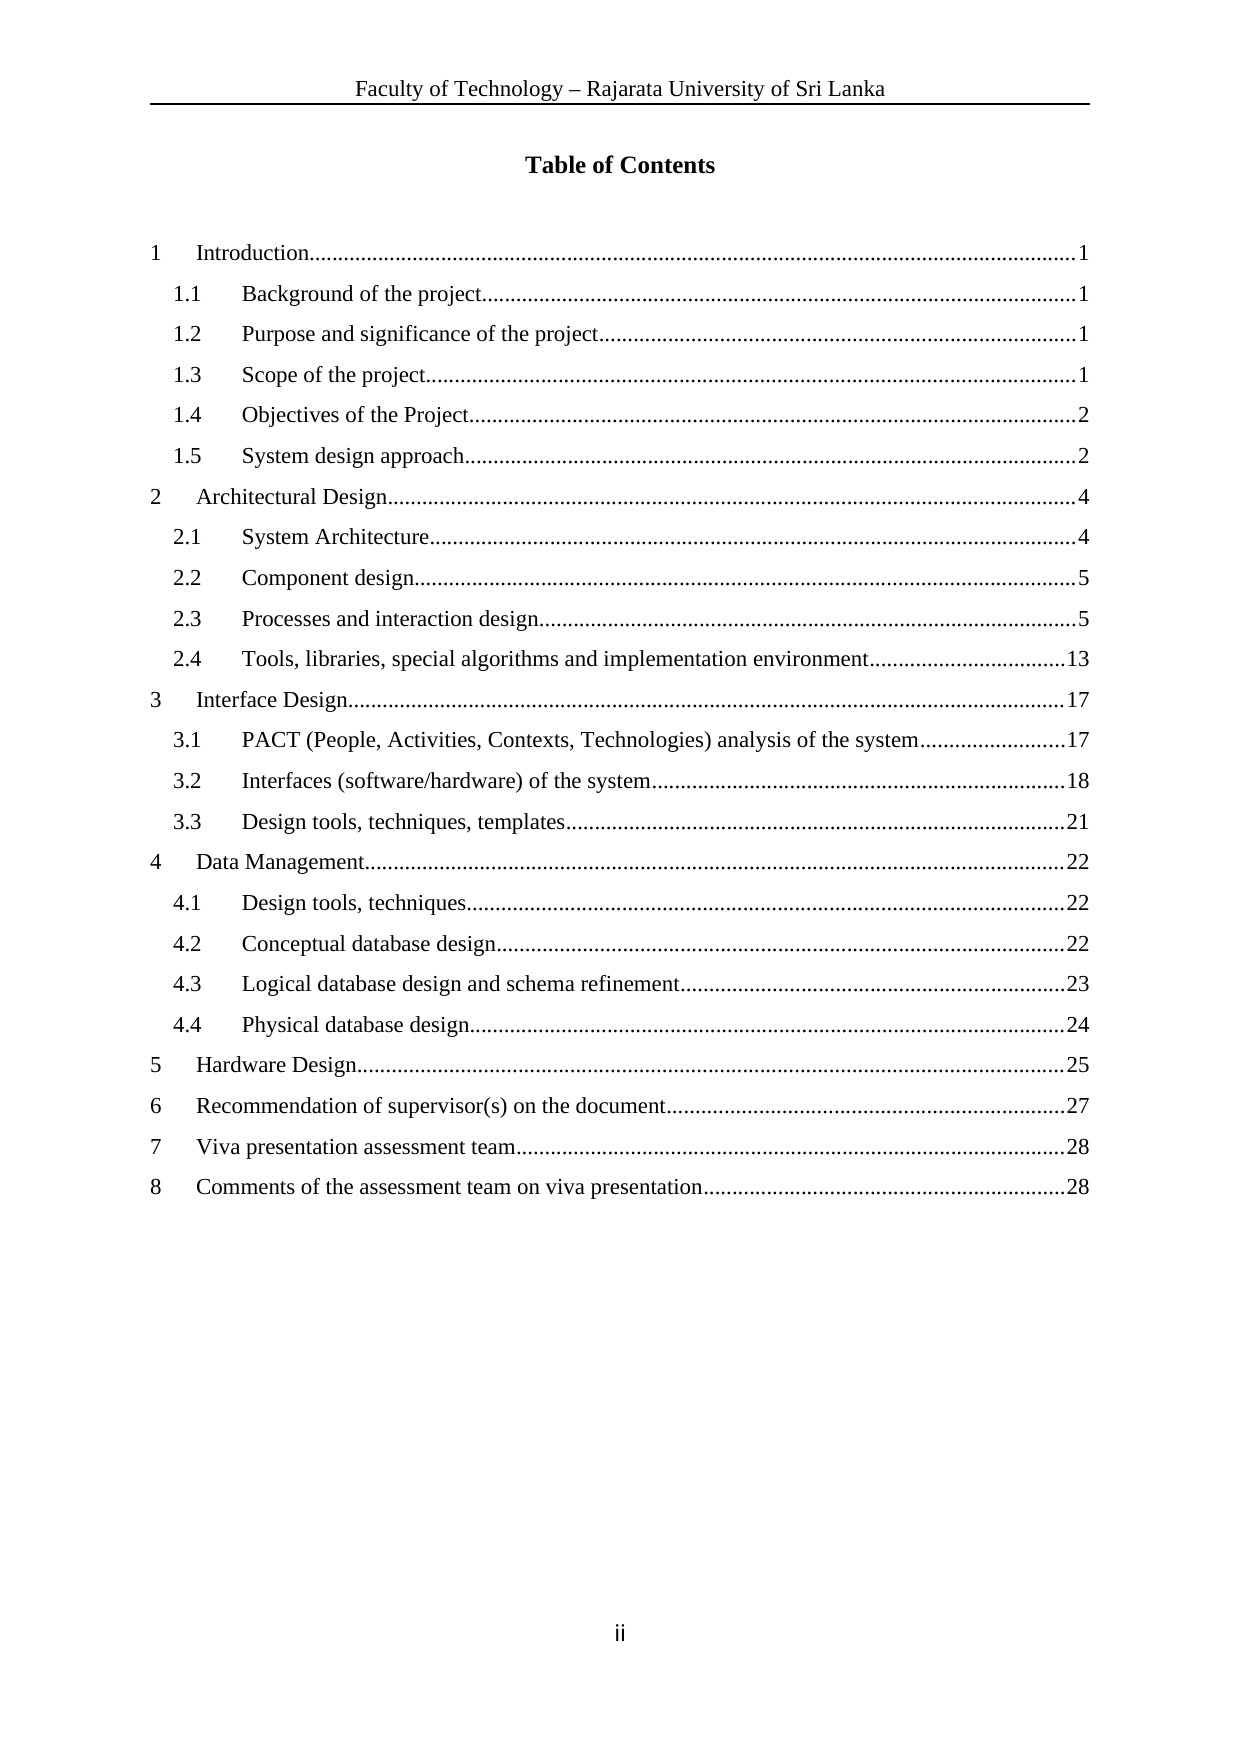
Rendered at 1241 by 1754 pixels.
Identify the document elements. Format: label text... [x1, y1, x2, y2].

text Table of Contents [150, 150, 1090, 179]
